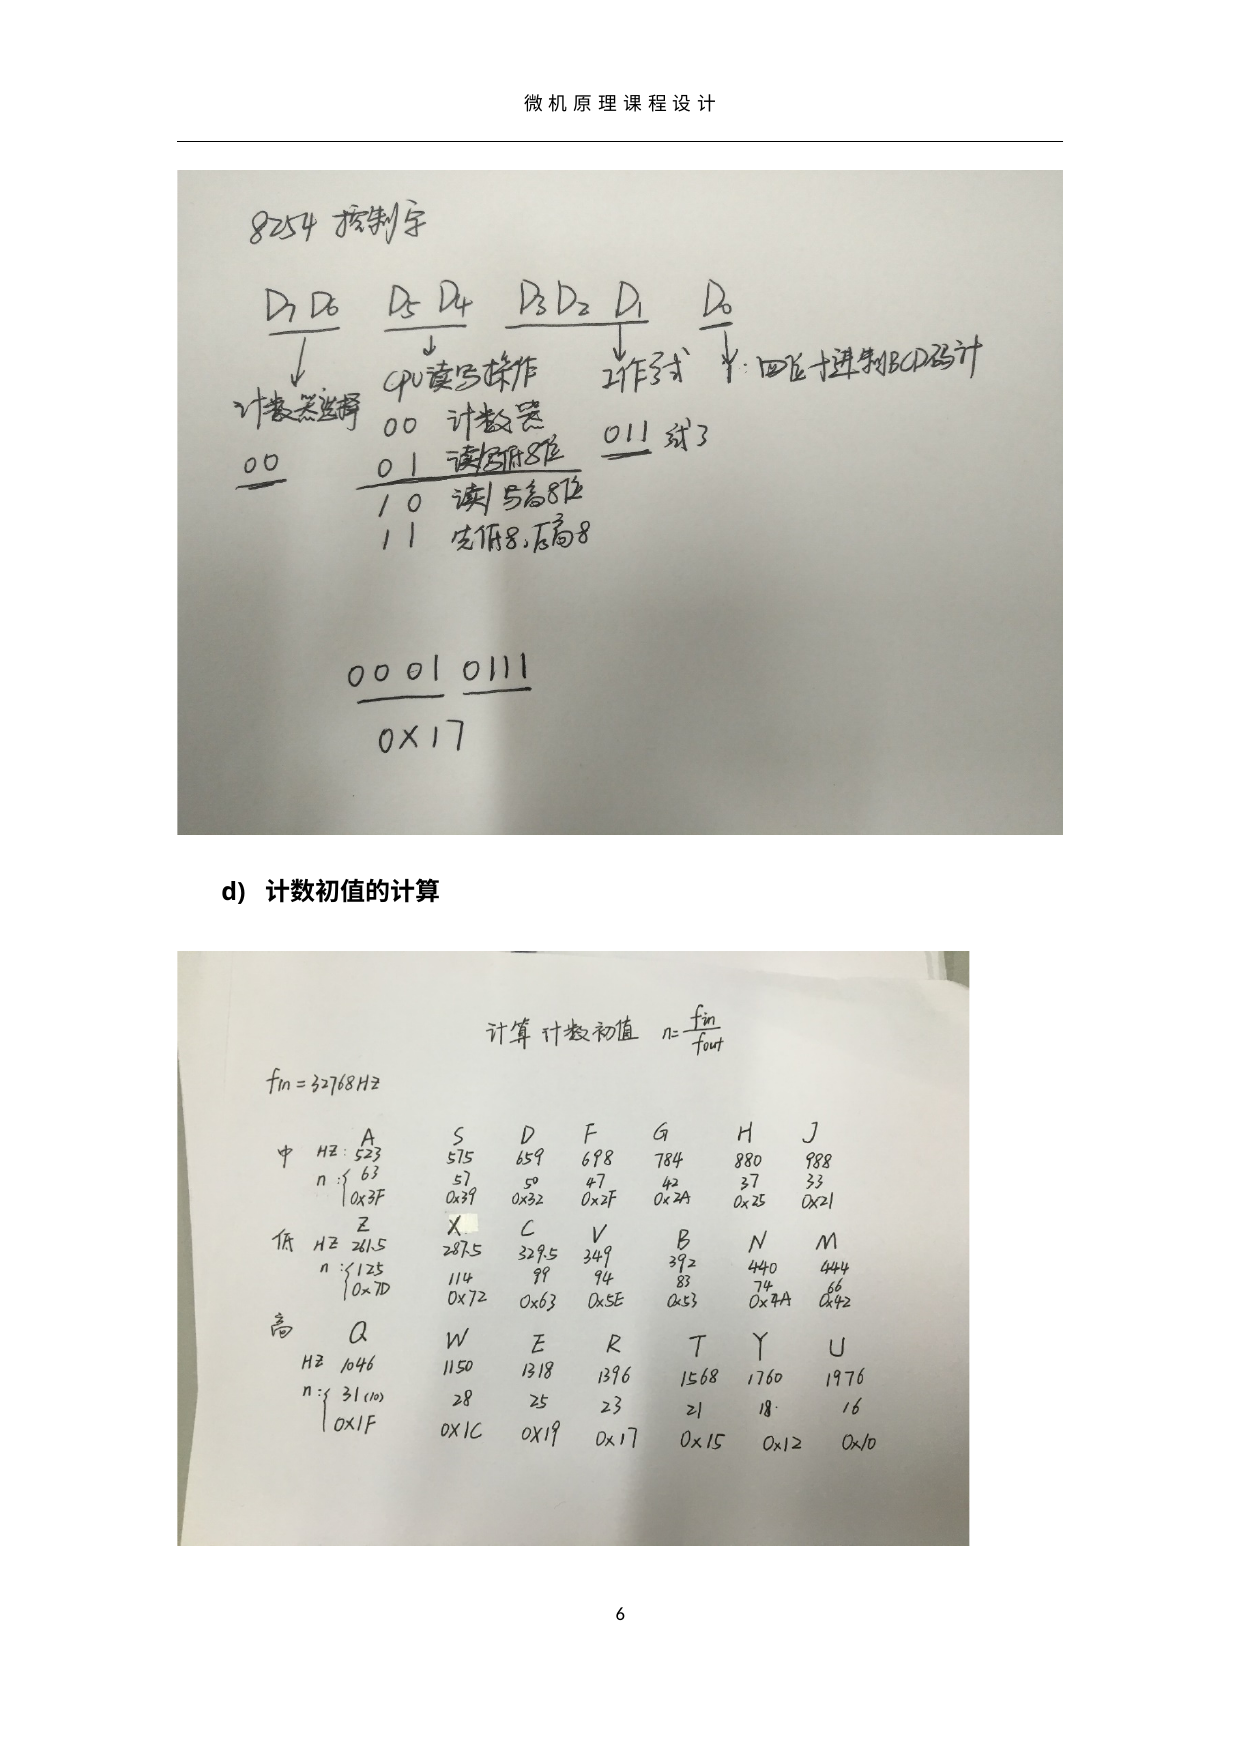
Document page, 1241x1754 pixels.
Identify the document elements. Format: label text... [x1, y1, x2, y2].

picture [177, 951, 970, 1546]
picture [177, 170, 1063, 835]
list 计数初值的计算 [221, 857, 1063, 922]
